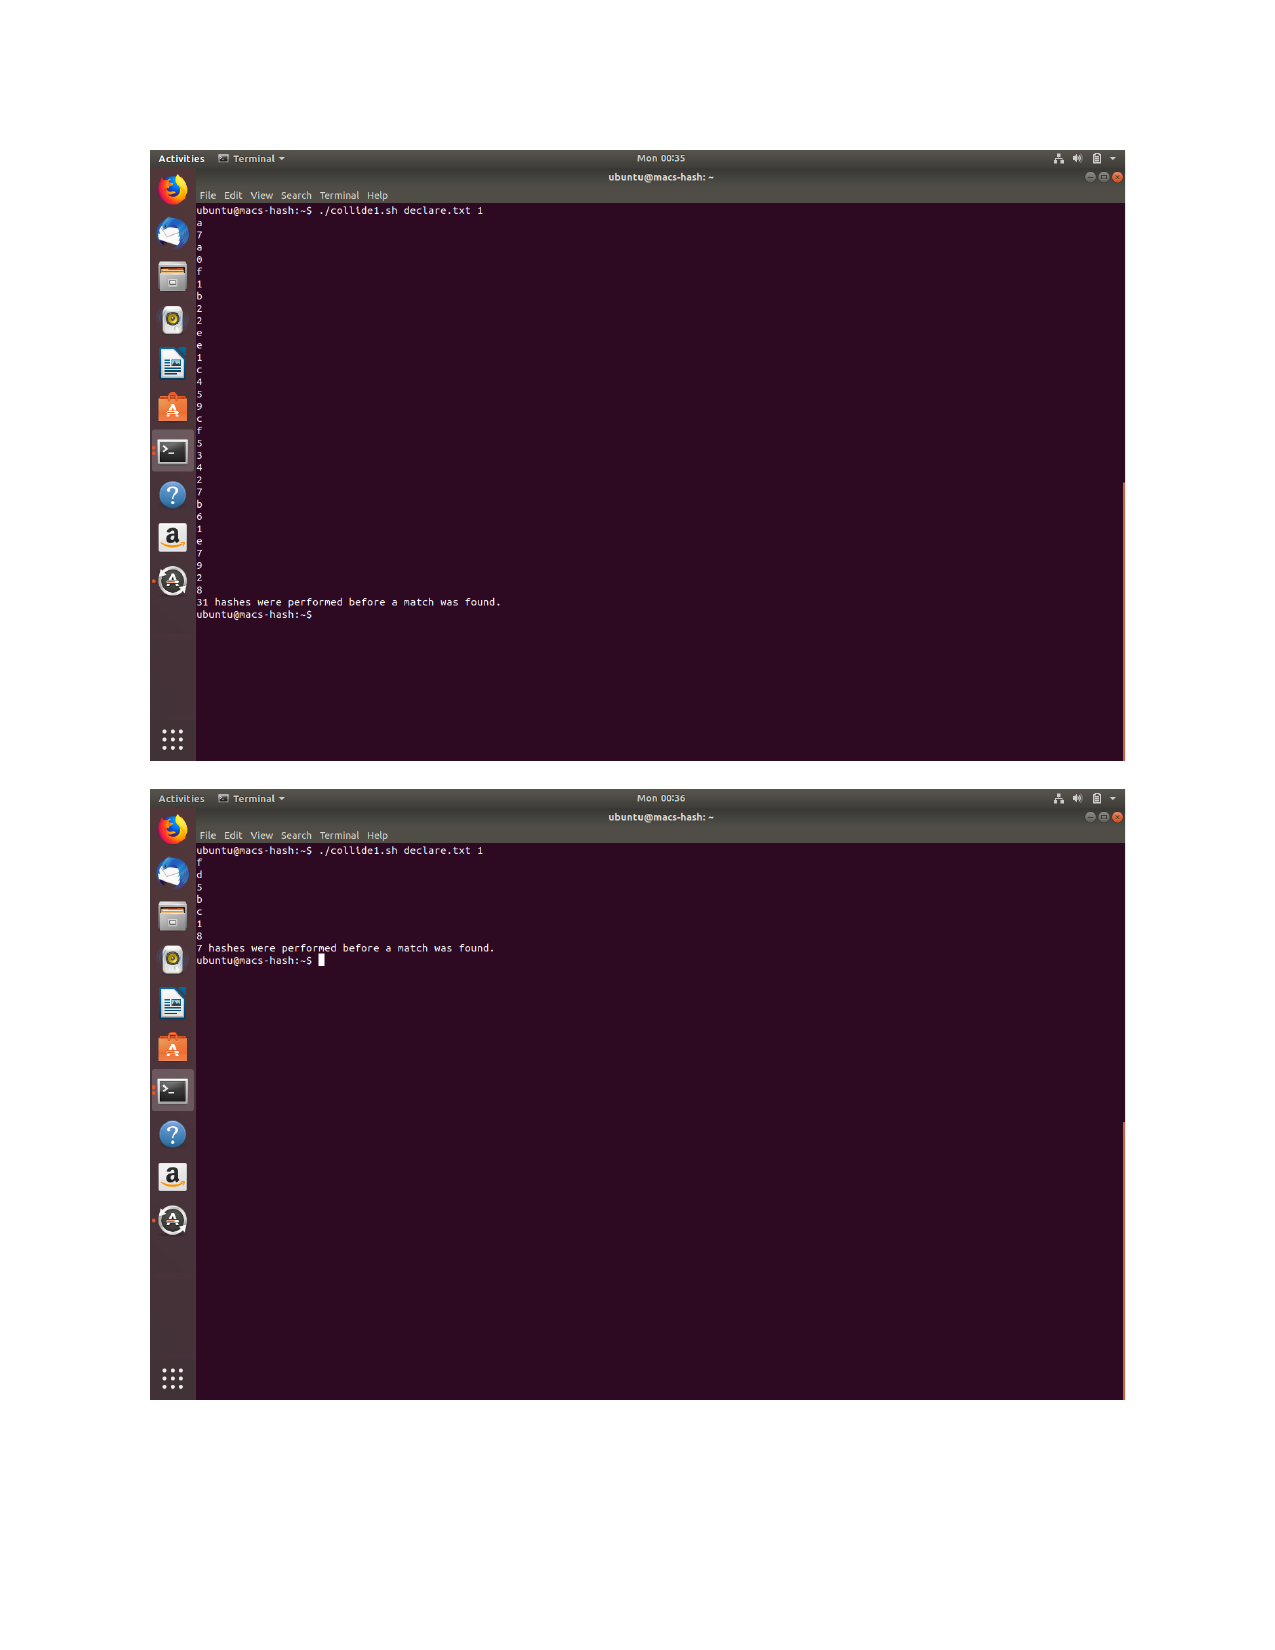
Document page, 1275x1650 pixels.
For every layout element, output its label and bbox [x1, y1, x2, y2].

picture [150, 789, 1125, 1400]
picture [150, 150, 1125, 761]
